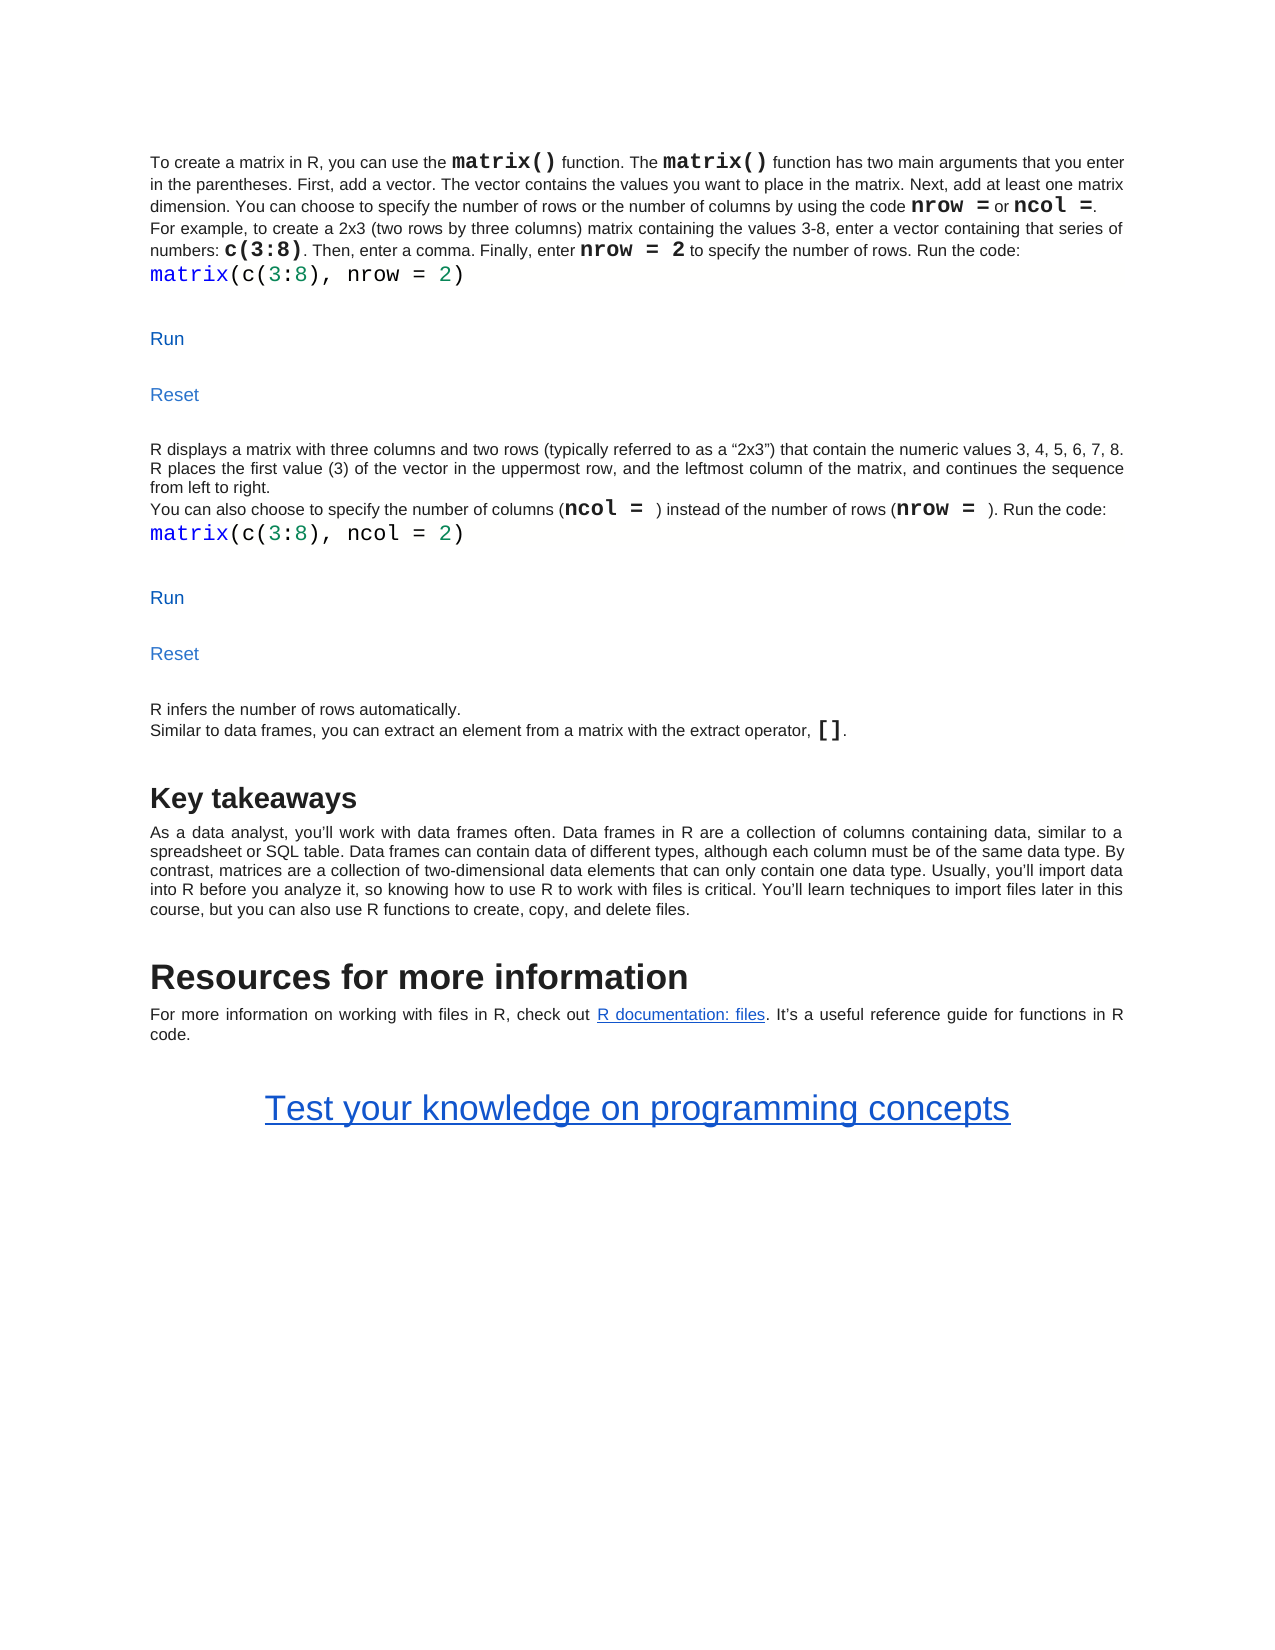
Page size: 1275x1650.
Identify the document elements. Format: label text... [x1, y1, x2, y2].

text For example, to create a 2x3 (two rows by three columns) matrix containing the values 3-8, enter a vector containing that series of numbers: c(3:8). Then, enter a comma. Finally, enter nrow = 2 to specify the number of rows. Run the code: [150, 219, 1125, 263]
text You can also choose to specify the number of columns (ncol = ) instead of the number of rows (nrow = ). Run the code: [150, 497, 1125, 522]
text Reset [150, 643, 1125, 665]
text Similar to data frames, you can extract an element from a matrix with the extract operator, []. [150, 718, 1125, 743]
text Reset [150, 384, 1125, 405]
text Test your knowledge on programming concepts [150, 1088, 1125, 1128]
text As a data analyst, you’ll work with data frames often. Data frames in R are a collection of columns containing data, similar to a spreadsheet or SQL table. Data frames can contain data of different types, although each column must be of the same data type. By contrast, matrices are a collection of two-dimensional data elements that can only contain one data type. Usually, you’ll import data into R before you analyze it, so knowing how to use R to work with files is critical. You’ll learn techniques to import files later in this course, but you can also use R functions to create, copy, and delete files. [150, 823, 1125, 918]
text To create a matrix in R, you can use the matrix() function. The matrix() function has two main arguments that you enter in the parentheses. First, add a vector. The vector contains the values you want to place in the matrix. Next, add at least one matrix dimension. You can choose to specify the number of rows or the number of columns by using the code nrow = or ncol =. [150, 150, 1125, 219]
text matrix(c(3:8), nrow = 2) [150, 263, 1125, 287]
text Run [150, 327, 1125, 349]
subtitle Resources for more information [150, 956, 1125, 997]
text Run [150, 587, 1125, 608]
text R displays a matrix with three columns and two rows (typically referred to as a “2x3”) that contain the numeric values 3, 4, 5, 6, 7, 8. R places the first value (3) of the vector in the uppermost row, and the leftmost column of the matrix, and continues the sequence from left to right. [150, 440, 1125, 497]
text For more information on working with files in R, check out R documentation: files. It’s a useful reference guide for functions in R code. [150, 1005, 1125, 1043]
text matrix(c(3:8), ncol = 2) [150, 522, 1125, 547]
text R infers the number of rows automatically. [150, 699, 1125, 718]
subtitle Key takeaways [150, 781, 1125, 814]
